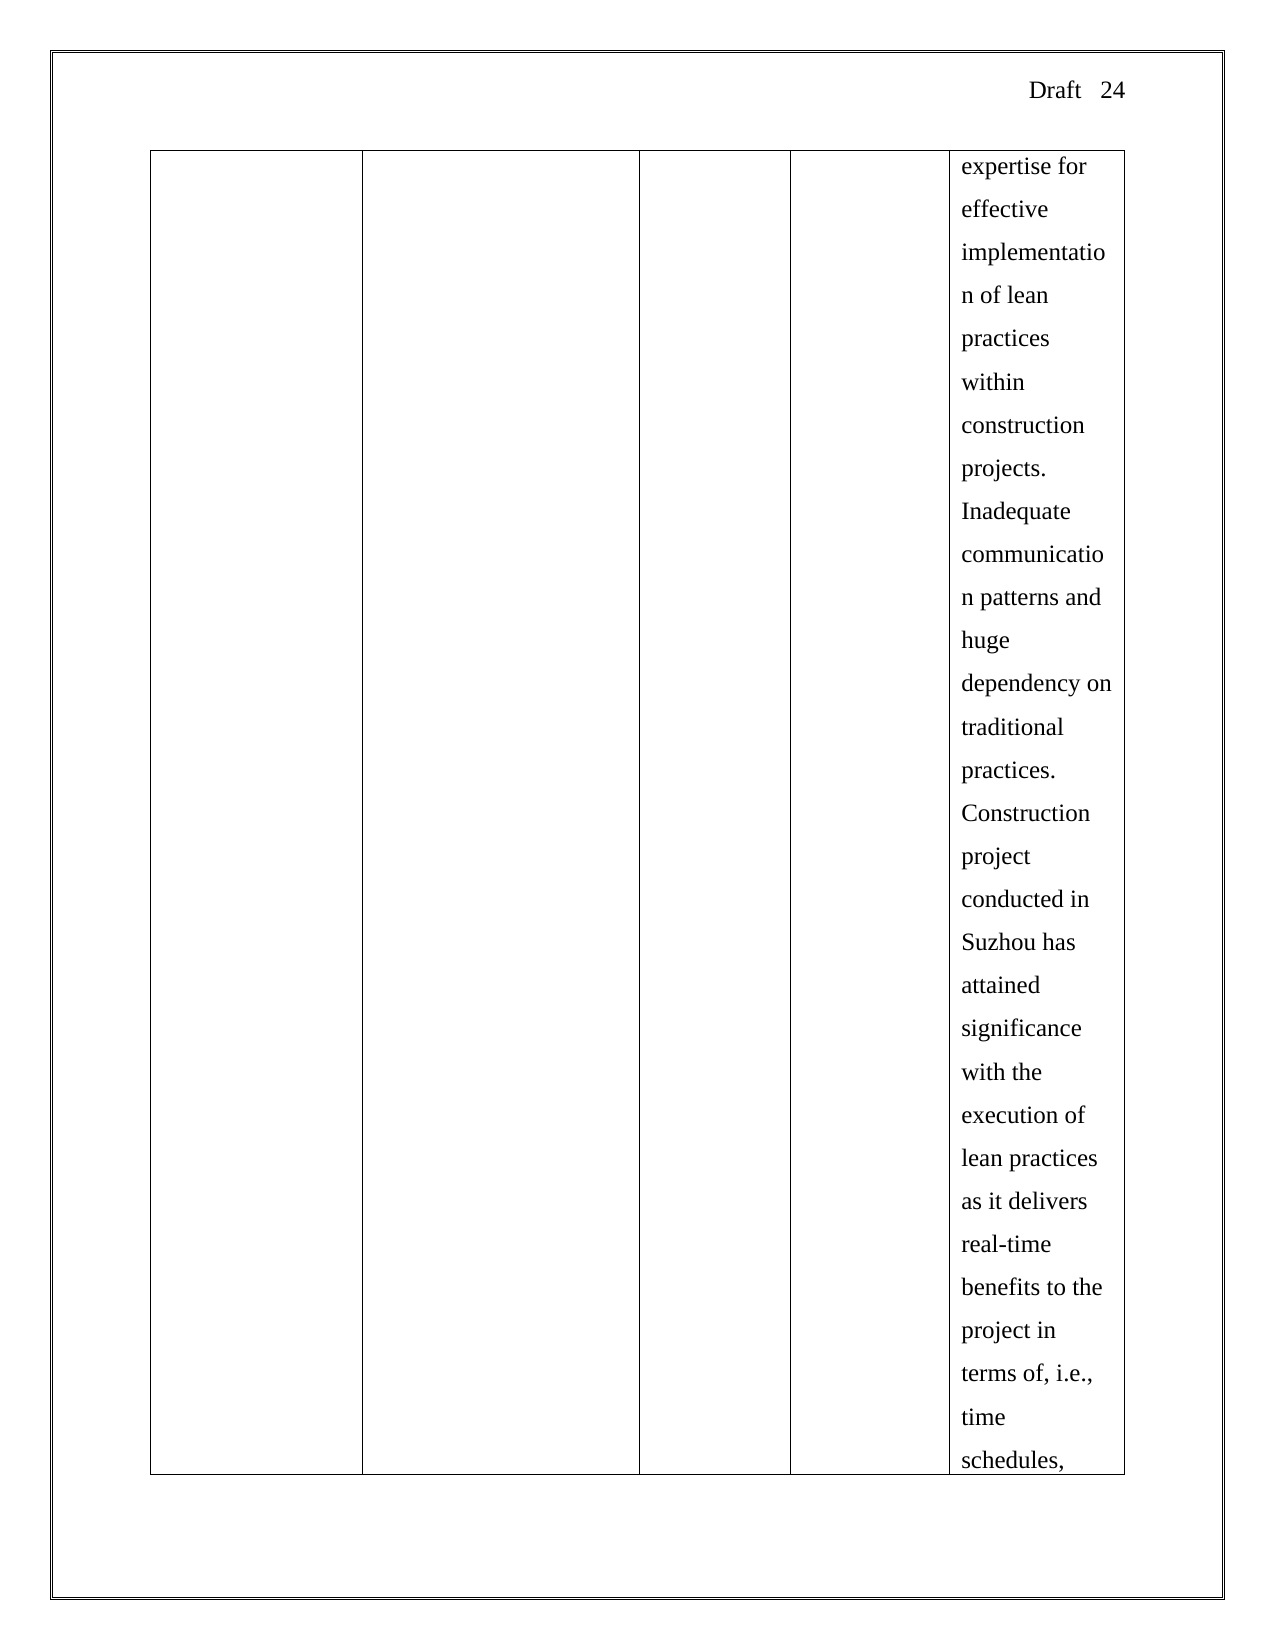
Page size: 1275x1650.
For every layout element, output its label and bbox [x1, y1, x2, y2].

table_cell [363, 151, 639, 1473]
table_cell [950, 151, 1124, 1473]
table_cell [791, 151, 949, 1473]
table_cell [151, 151, 362, 1473]
table_cell [640, 151, 790, 1473]
